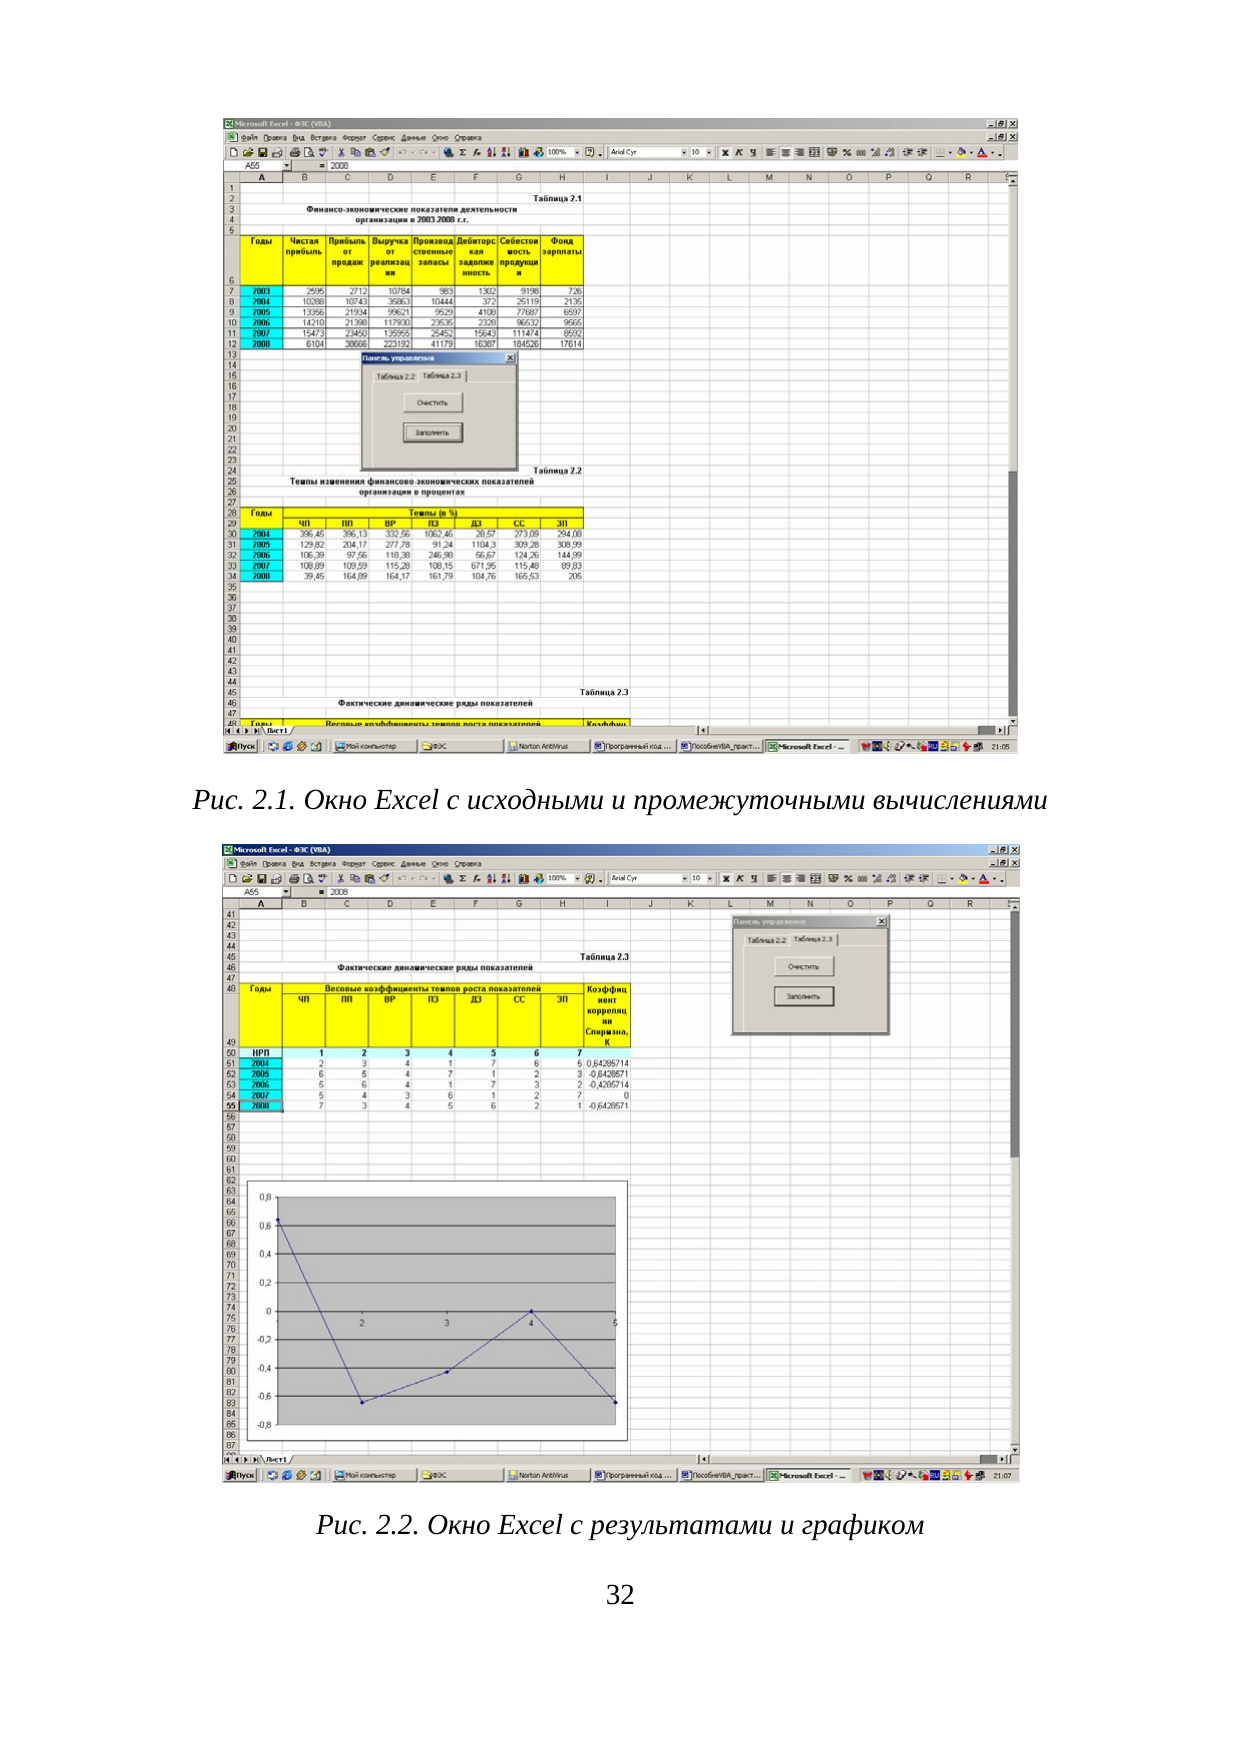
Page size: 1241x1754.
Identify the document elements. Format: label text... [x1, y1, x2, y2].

picture [223, 118, 1019, 754]
picture [222, 844, 1020, 1483]
text Рис. 2.1. Окно Excel с исходными и промежуточными вычислениями [146, 782, 1094, 816]
